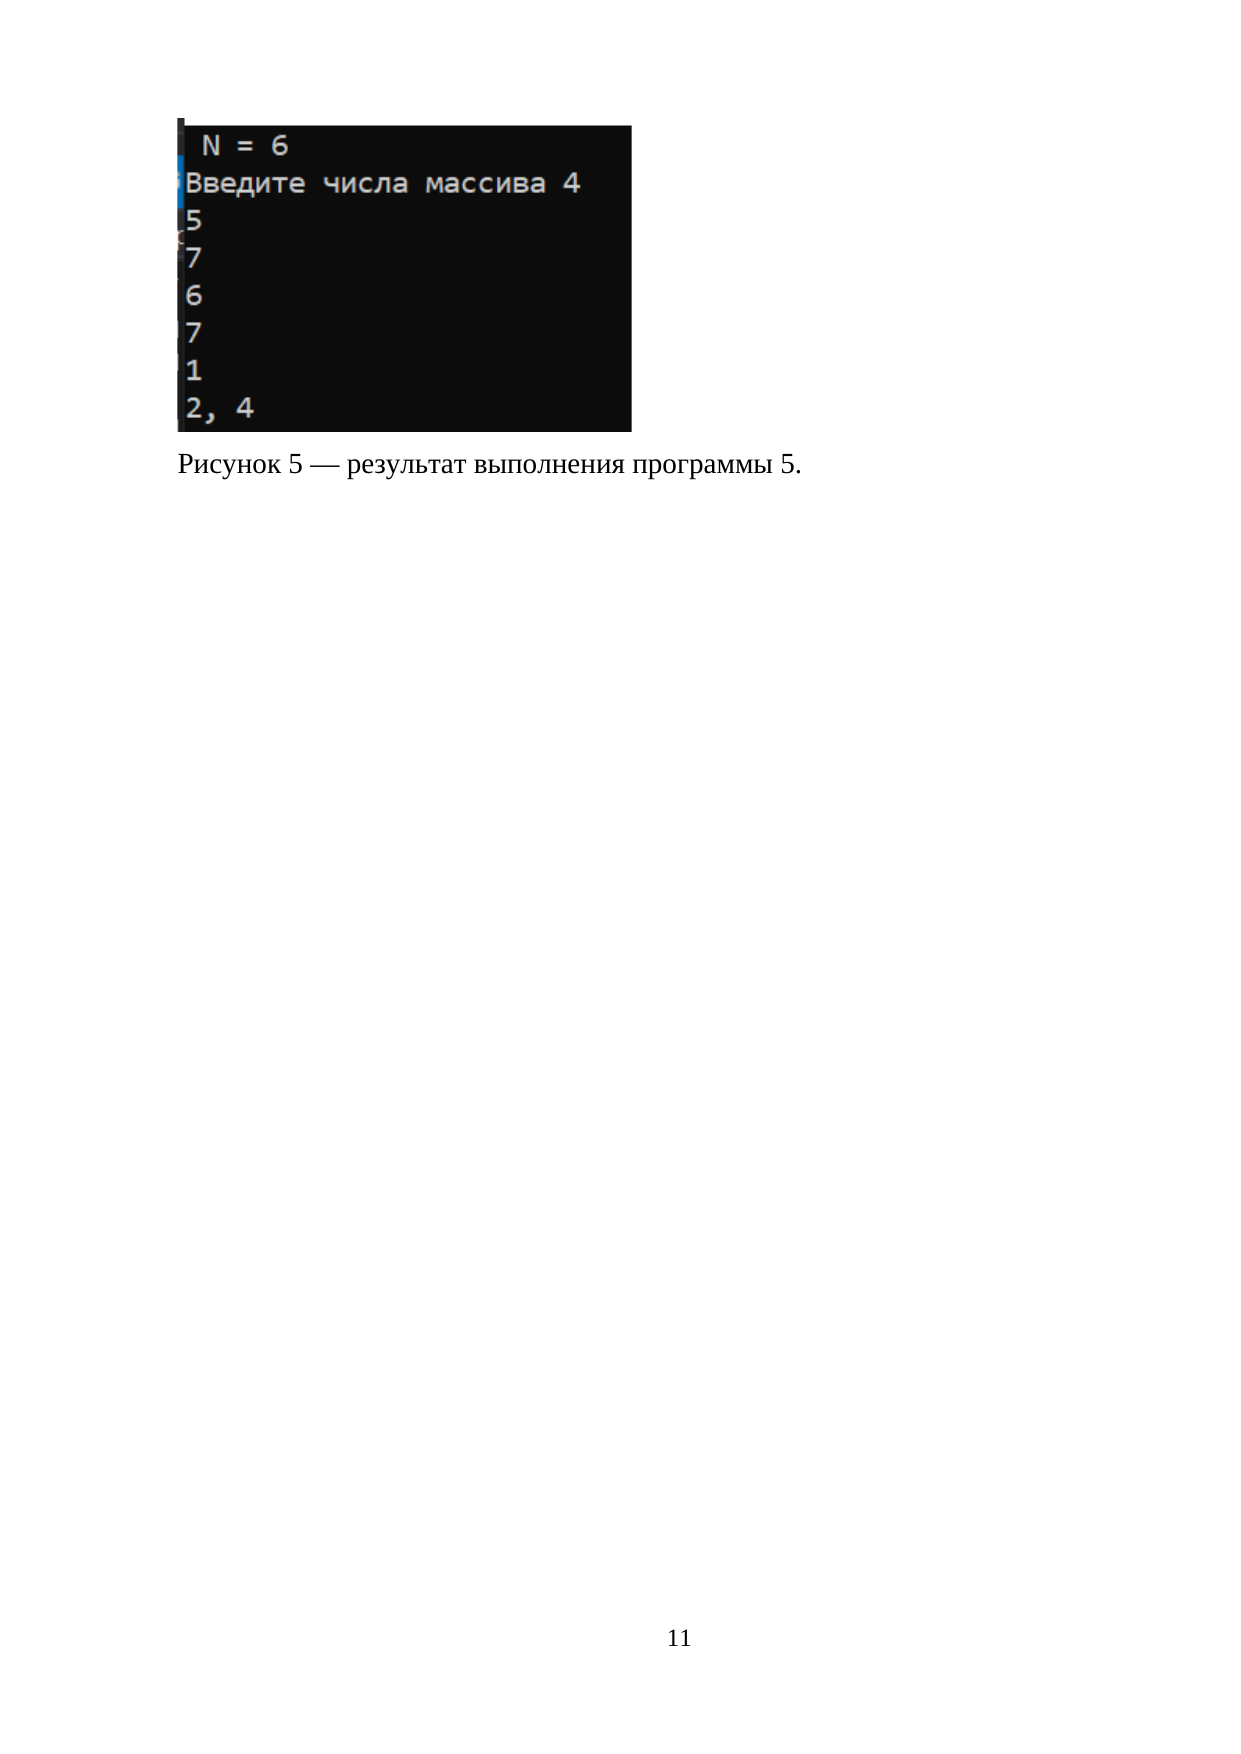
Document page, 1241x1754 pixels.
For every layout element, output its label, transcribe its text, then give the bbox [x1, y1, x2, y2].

text Рисунок 5 — результат выполнения программы 5. [177, 446, 1181, 479]
picture [177, 118, 632, 432]
